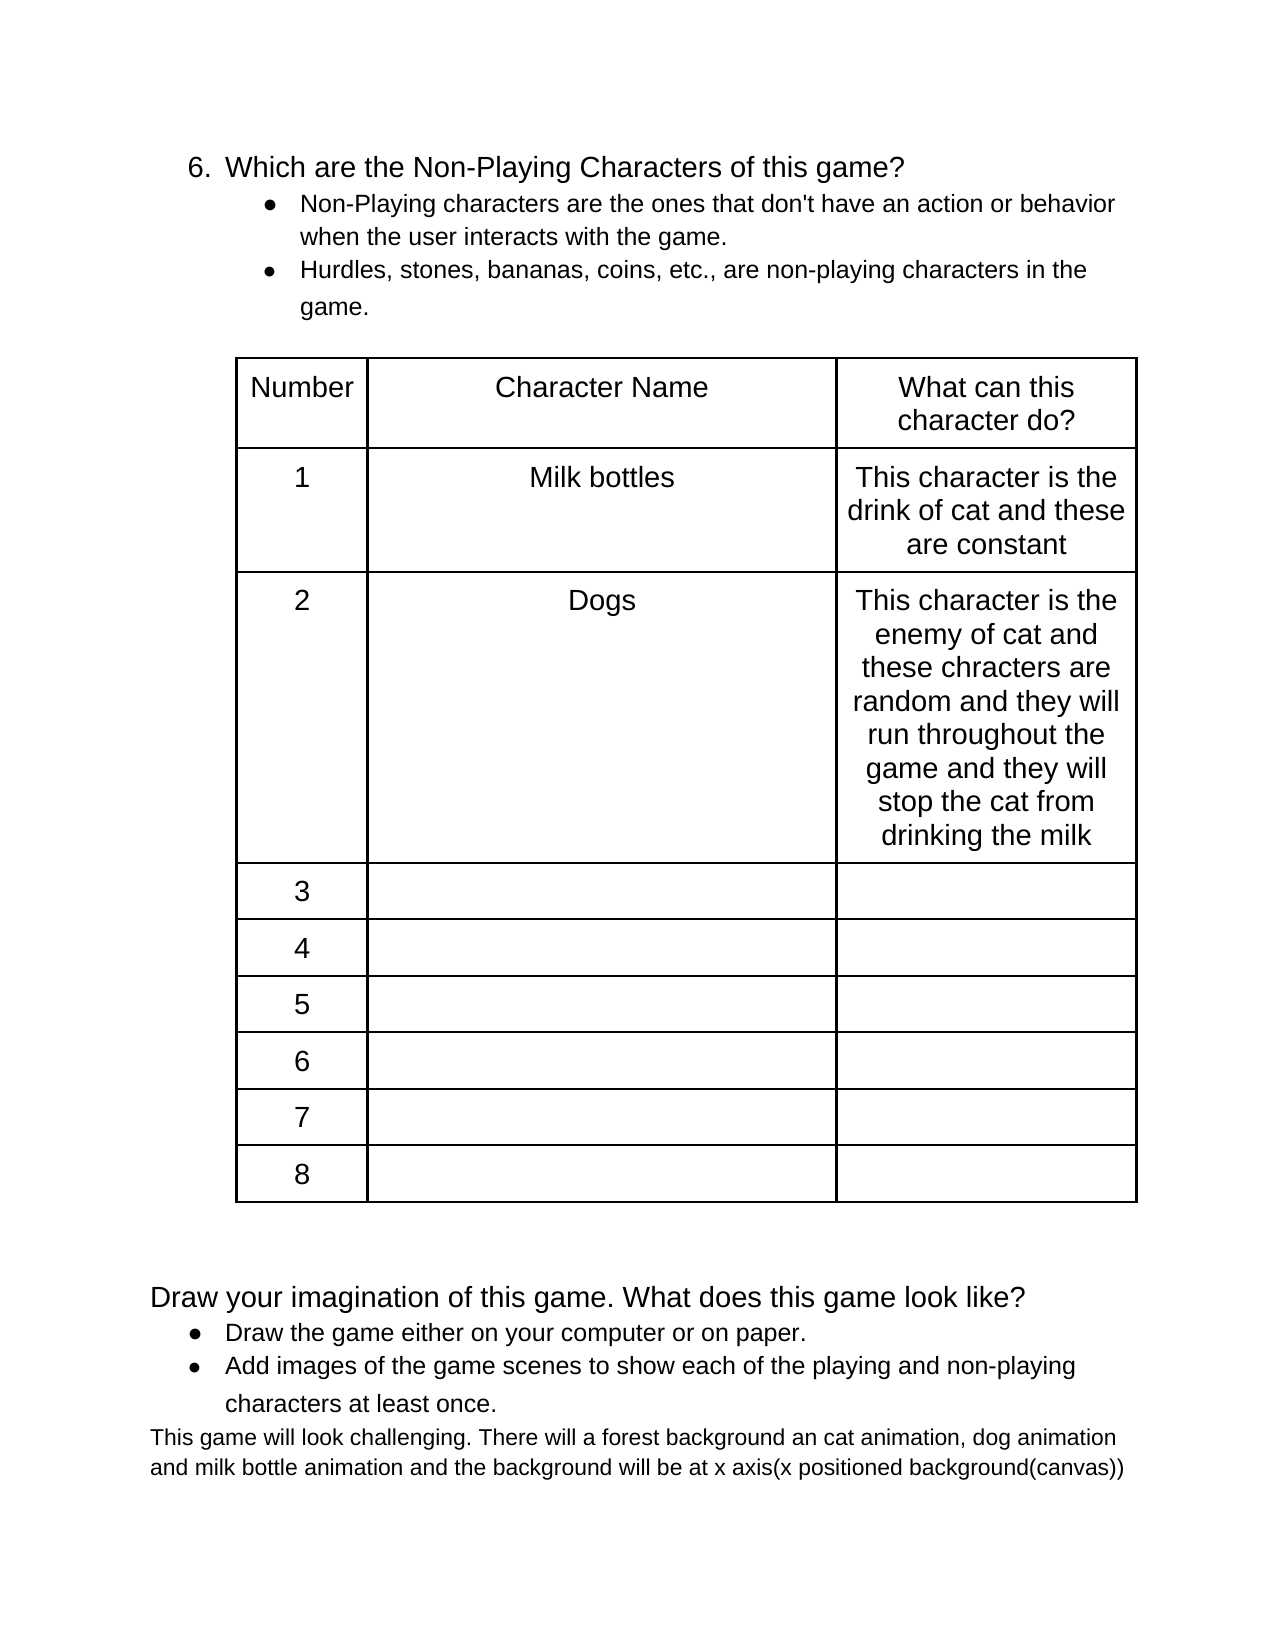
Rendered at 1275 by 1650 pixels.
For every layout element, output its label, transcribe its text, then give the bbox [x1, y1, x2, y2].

list Non-Playing characters are the ones that don't have an action or behavior when the user interacts with the game. [262, 188, 1125, 250]
list Add images of the game scenes to show each of the playing and non-playing characters at least once. [187, 1351, 1125, 1419]
table_cell 8 [238, 1146, 366, 1201]
table_cell 5 [238, 977, 366, 1031]
table_cell [369, 920, 835, 975]
table_cell [369, 1146, 835, 1201]
table_cell [369, 1033, 835, 1088]
table_cell 4 [238, 920, 366, 975]
text This game will look challenging. There will a forest background an cat animation, dog animation and milk bottle animation and the background will be at x axis(x positioned background(canvas)) [150, 1424, 1125, 1480]
table_cell [838, 1090, 1135, 1144]
table_cell 6 [238, 1033, 366, 1088]
table_cell Milk bottles [369, 449, 835, 571]
list Draw the game either on your computer or on paper. [187, 1318, 1125, 1347]
table_header Character Name [369, 359, 835, 447]
table_cell [838, 977, 1135, 1031]
table_cell 7 [238, 1090, 366, 1144]
table_cell 1 [238, 449, 366, 571]
table_cell [838, 1033, 1135, 1088]
list Which are the Non-Playing Characters of this game? [187, 150, 1125, 183]
table_cell [369, 977, 835, 1031]
table_cell 2 [238, 573, 366, 862]
table_cell [369, 1090, 835, 1144]
table_header What can this character do? [838, 359, 1135, 447]
list Hurdles, stones, bananas, coins, etc., are non-playing characters in the game. [262, 254, 1125, 322]
table_cell [838, 920, 1135, 975]
table_cell [838, 1146, 1135, 1201]
table_cell 3 [238, 864, 366, 918]
table_cell [369, 864, 835, 918]
text Draw your imagination of this game. What does this game look like? [150, 1280, 1125, 1313]
table_cell [838, 864, 1135, 918]
table_header Number [238, 359, 366, 447]
table_cell This character is the enemy of cat and these chracters are random and they will run throughout the game and they will stop the cat from drinking the milk [838, 573, 1135, 862]
table_cell This character is the drink of cat and these are constant [838, 449, 1135, 571]
table_cell Dogs [369, 573, 835, 862]
